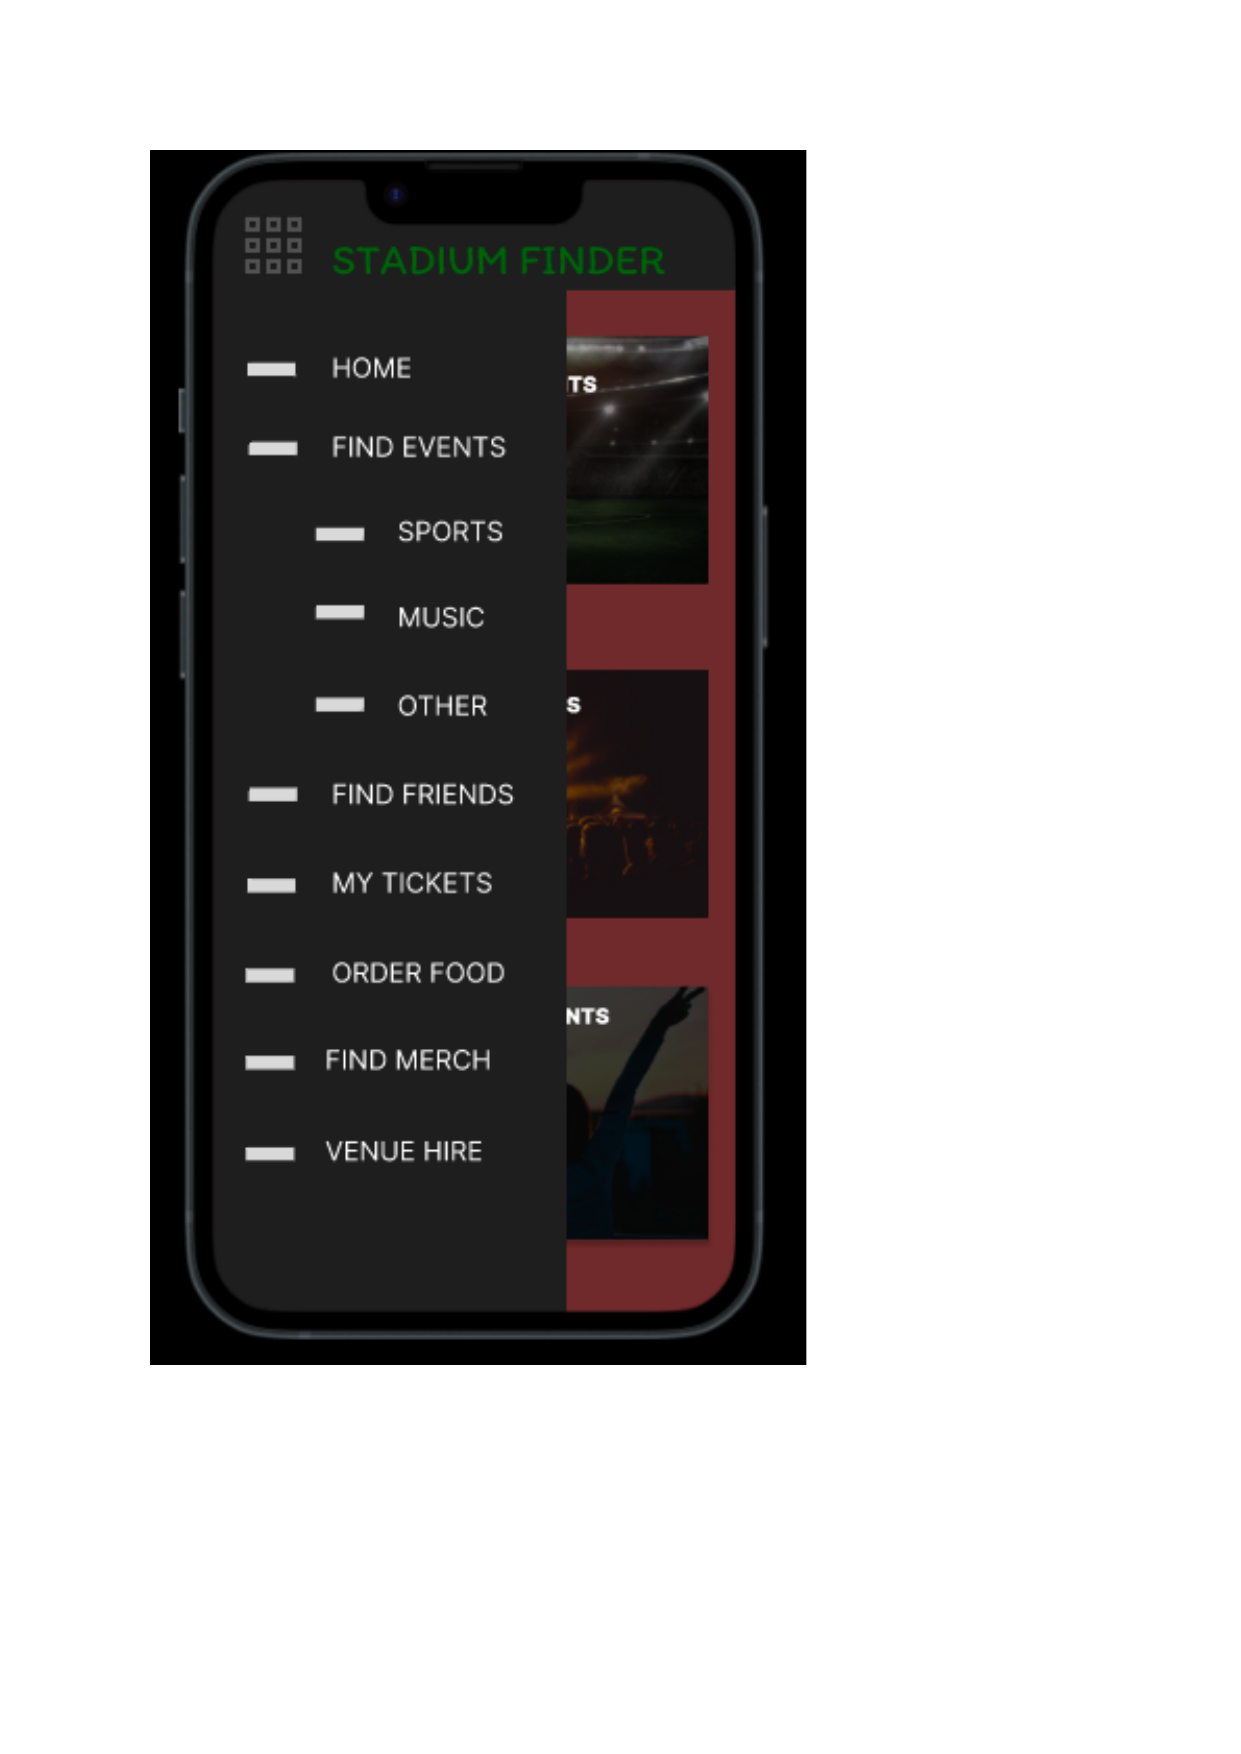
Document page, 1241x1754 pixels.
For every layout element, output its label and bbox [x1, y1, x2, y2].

picture [150, 150, 807, 1365]
